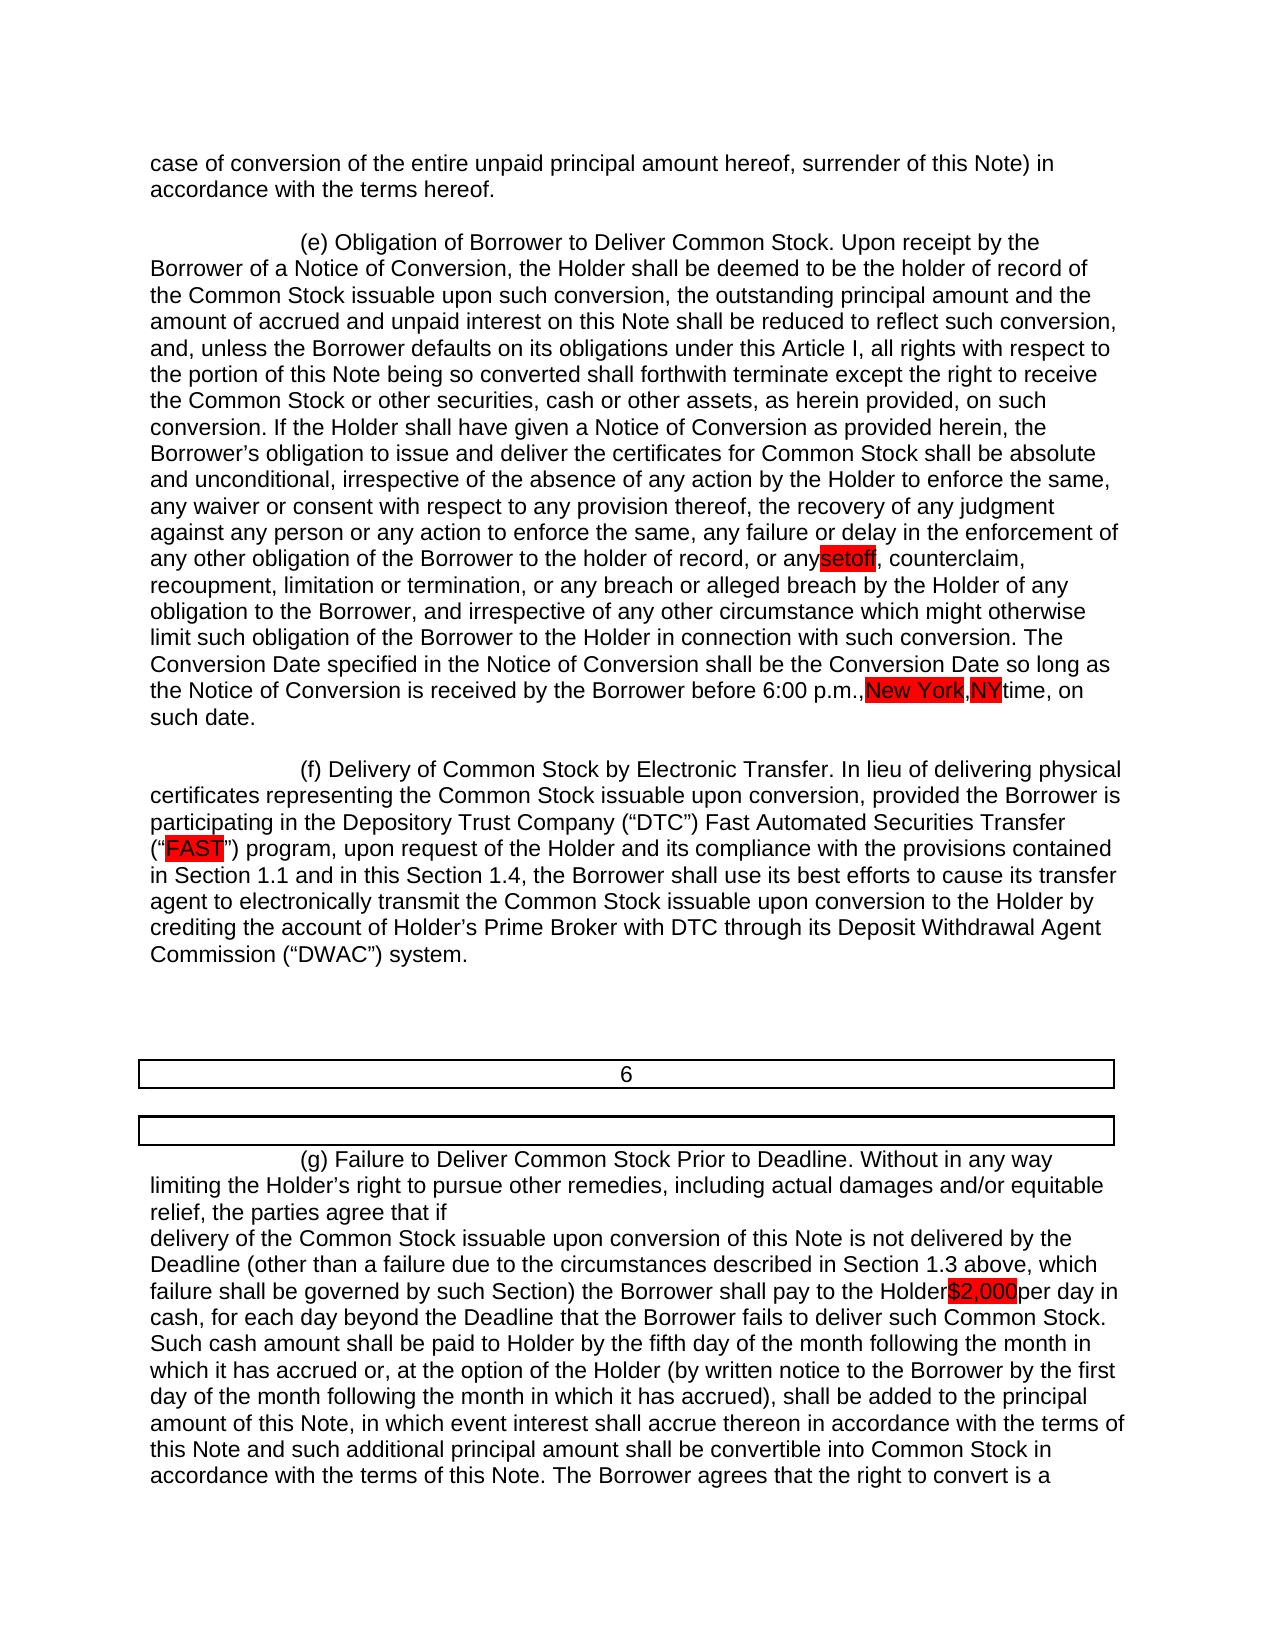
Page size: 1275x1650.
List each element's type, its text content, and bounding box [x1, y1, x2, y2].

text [150, 1225, 1125, 1488]
table_header [140, 1118, 1113, 1144]
text (e) Obligation of Borrower to Deliver Common Stock. Upon receipt by the Borrower of a Notice of Conversion, the Holder shall be deemed to be the holder of record of the Common Stock issuable upon such conversion, the outstanding principal amount and the amount of accrued and unpaid interest on this Note shall be reduced to reflect such conversion, and, unless the Borrower defaults on its obligations under this Article I, all rights with respect to the portion of this Note being so converted shall forthwith terminate except the right to receive the Common Stock or other securities, cash or other assets, as herein provided, on such conversion. If the Holder shall have given a Notice of Conversion as provided herein, the Borrower’s obligation to issue and deliver the certificates for Common Stock shall be absolute and unconditional, irrespective of the absence of any action by the Holder to enforce the same, any waiver or consent with respect to any provision thereof, the recovery of any judgment against any person or any action to enforce the same, any failure or delay in the enforcement of any other obligation of the Borrower to the holder of record, or any setoff, counterclaim, recoupment, limitation or termination, or any breach or alleged breach by the Holder of any obligation to the Borrower, and irrespective of any other circumstance which might otherwise limit such obligation of the Borrower to the Holder in connection with such conversion. The Conversion Date specified in the Notice of Conversion shall be the Conversion Date so long as the Notice of Conversion is received by the Borrower before 6:00 p.m., New York, NY time, on such date. [150, 229, 1125, 730]
text (g) Failure to Deliver Common Stock Prior to Deadline. Without in any way limiting the Holder’s right to pursue other remedies, including actual damages and/or equitable relief, the parties agree that if [150, 1146, 1125, 1225]
text (f) Delivery of Common Stock by Electronic Transfer. In lieu of delivering physical certificates representing the Common Stock issuable upon conversion, provided the Borrower is participating in the Depository Trust Company (“DTC”) Fast Automated Securities Transfer (“FAST”) program, upon request of the Holder and its compliance with the provisions contained in Section 1.1 and in this Section 1.4, the Borrower shall use its best efforts to cause its transfer agent to electronically transmit the Common Stock issuable upon conversion to the Holder by crediting the account of Holder’s Prime Broker with DTC through its Deposit Withdrawal Agent Commission (“DWAC”) system. [150, 756, 1125, 967]
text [150, 150, 1125, 203]
table_header 6 [140, 1061, 1113, 1087]
